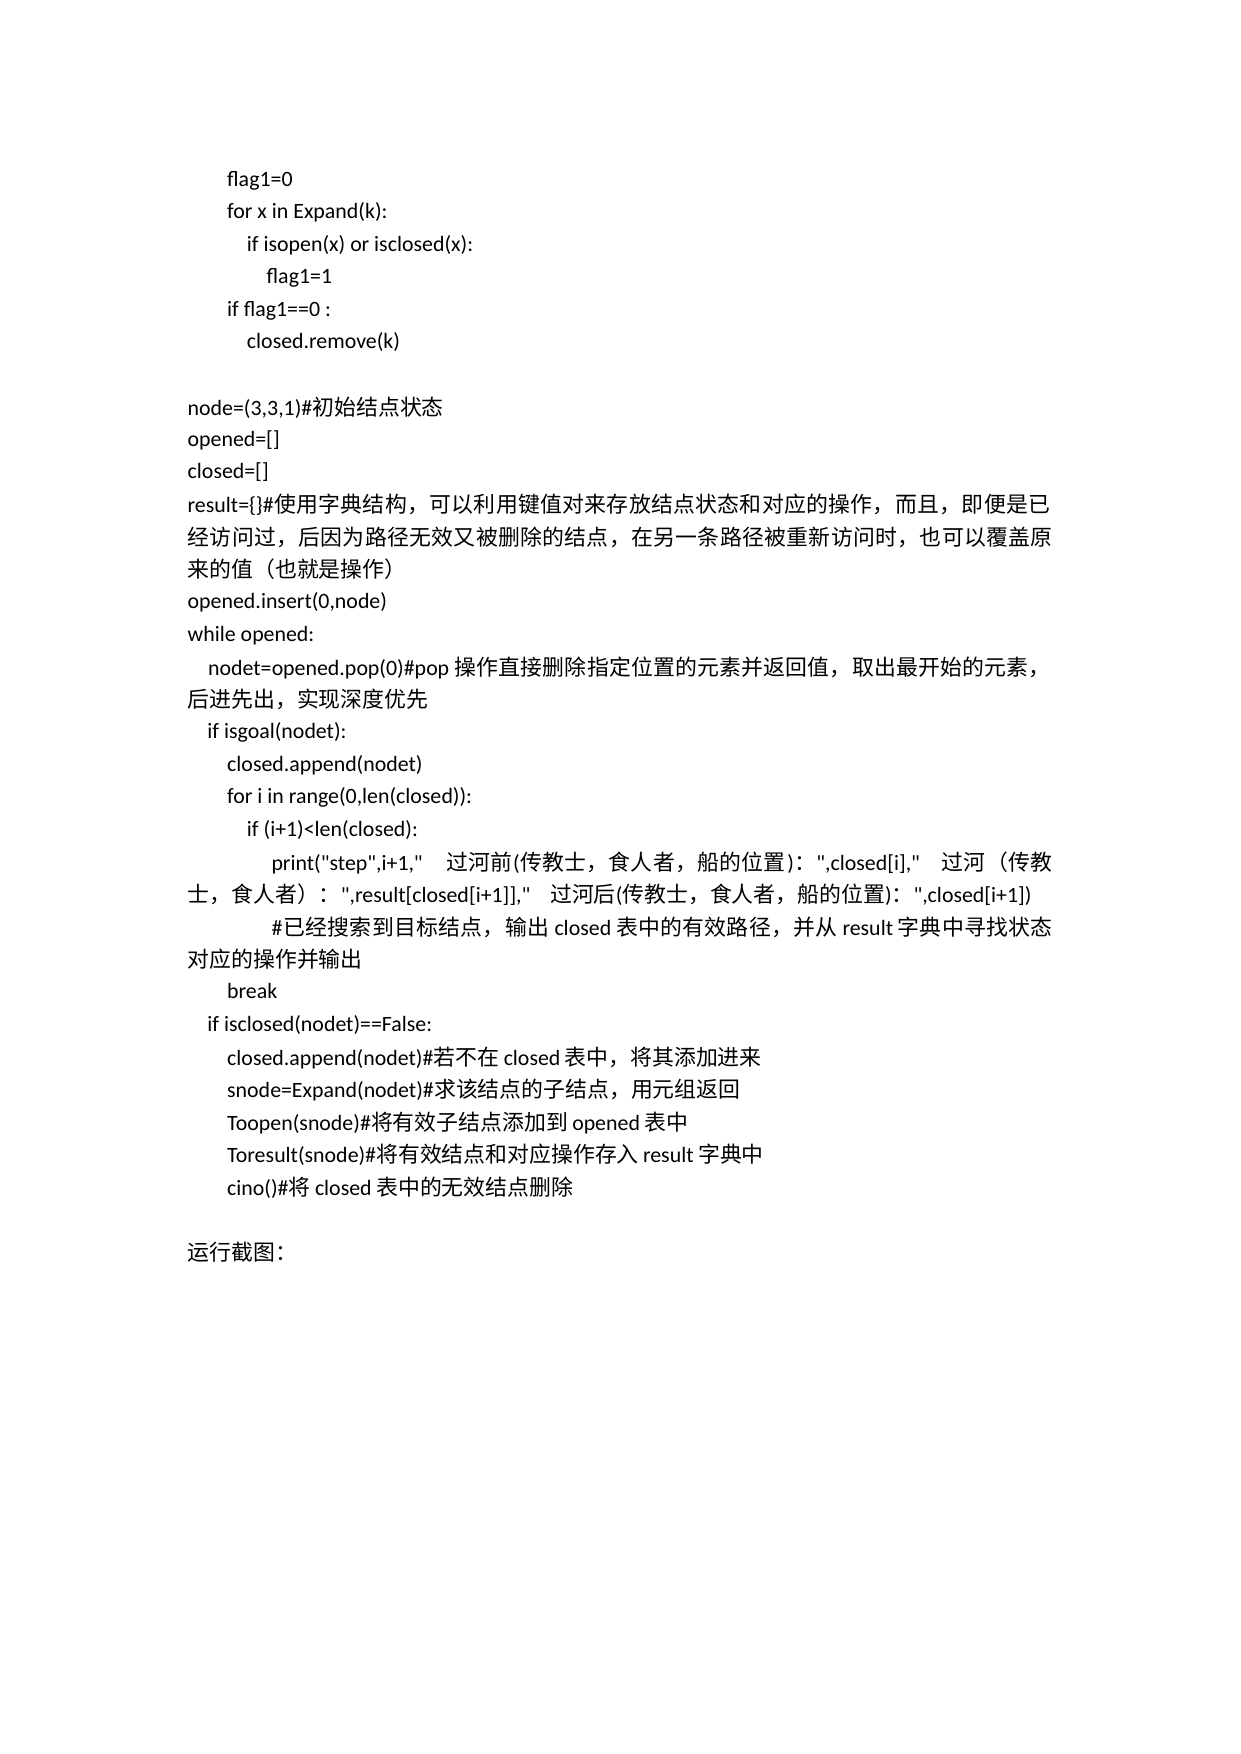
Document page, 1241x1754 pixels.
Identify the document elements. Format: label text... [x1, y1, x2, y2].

text break [187, 974, 1053, 1007]
text if isgoal(nodet): [187, 714, 1053, 747]
text while opened: [187, 617, 1053, 649]
text for x in Expand(k): [187, 194, 1053, 227]
text 运行截图： [187, 1234, 1053, 1267]
text if isclosed(nodet)==False: [187, 1007, 1053, 1039]
text nodet=opened.pop(0)#pop操作直接删除指定位置的元素并返回值，取出最开始的元素，后进先出，实现深度优先 [187, 649, 1053, 714]
text Toopen(snode)#将有效子结点添加到opened表中 [187, 1104, 1053, 1137]
text cino()#将closed表中的无效结点删除 [187, 1169, 1053, 1202]
text if (i+1)<len(closed): [187, 812, 1053, 844]
text Toresult(snode)#将有效结点和对应操作存入result字典中 [187, 1137, 1053, 1169]
text flag1=1 [187, 259, 1053, 292]
text closed.append(nodet) [187, 747, 1053, 779]
text print("step",i+1," 过河前(传教士，食人者，船的位置)：",closed[i]," 过河（传教士，食人者）：",result[closed[i+1]]," 过河后(传教士，食人者，船的位置)：",closed[i+1]) [187, 844, 1053, 909]
text closed=[] [187, 454, 1053, 487]
text result={}#使用字典结构，可以利用键值对来存放结点状态和对应的操作，而且，即便是已经访问过，后因为路径无效又被删除的结点，在另一条路径被重新访问时，也可以覆盖原来的值（也就是操作） [187, 487, 1053, 584]
text snode=Expand(nodet)#求该结点的子结点，用元组返回 [187, 1072, 1053, 1104]
text node=(3,3,1)#初始结点状态 [187, 389, 1053, 422]
text if flag1==0 : [187, 292, 1053, 324]
text flag1=0 [187, 162, 1053, 194]
text #已经搜索到目标结点，输出closed表中的有效路径，并从result字典中寻找状态对应的操作并输出 [187, 909, 1053, 974]
text if isopen(x) or isclosed(x): [187, 227, 1053, 259]
text opened.insert(0,node) [187, 584, 1053, 617]
text closed.append(nodet)#若不在closed表中，将其添加进来 [187, 1039, 1053, 1072]
text for i in range(0,len(closed)): [187, 779, 1053, 812]
text closed.remove(k) [187, 324, 1053, 357]
text opened=[] [187, 422, 1053, 454]
